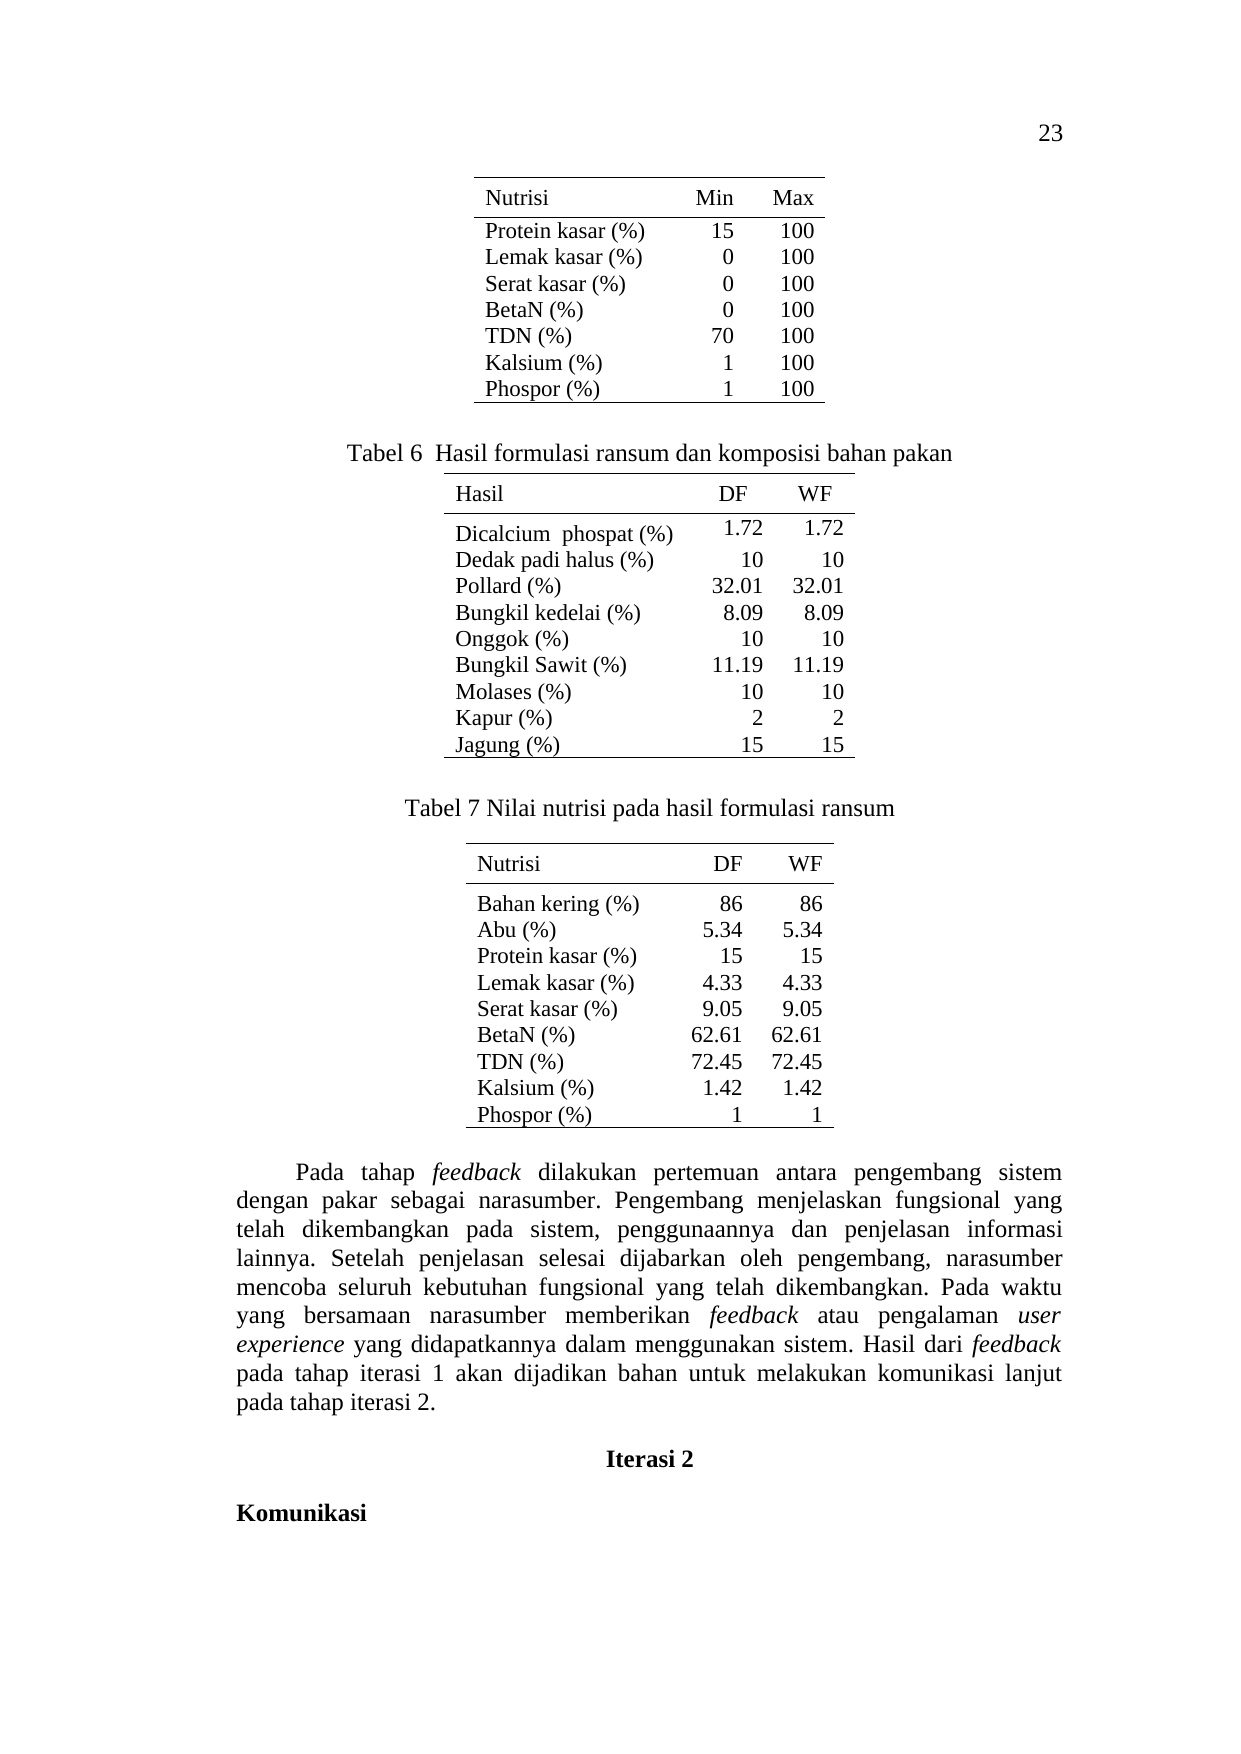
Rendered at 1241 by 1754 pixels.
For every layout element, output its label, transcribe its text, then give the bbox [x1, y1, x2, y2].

table_cell 100 [745, 349, 825, 375]
table_cell Serat kasar (%) [466, 995, 672, 1022]
table_cell 9.05 [672, 995, 753, 1022]
table_cell Kapur (%) [444, 704, 691, 731]
table_cell 100 [745, 218, 825, 243]
table_cell 1.72 [774, 514, 855, 546]
table_cell Bungkil kedelai (%) [444, 599, 691, 625]
table_header Nutrisi [466, 844, 672, 882]
text Pada tahap feedback dilakukan pertemuan antara pengembang sistem dengan pakar sebagai narasumber. Pengembang menjelaskan fungsional yang telah dikembangkan pada sistem, penggunaannya dan penjelasan informasi lainnya. Setelah penjelasan selesai dijabarkan oleh pengembang, narasumber mencoba seluruh kebutuhan fungsional yang telah dikembangkan. Pada waktu yang bersamaan narasumber memberikan feedback atau pengalaman user experience yang didapatkannya dalam menggunakan sistem. Hasil dari feedback pada tahap iterasi 1 akan dijadikan bahan untuk melakukan komunikasi lanjut pada tahap iterasi 2. [236, 1157, 1063, 1416]
table_cell 10 [691, 678, 774, 704]
table_cell 15 [672, 943, 753, 969]
table_cell 15 [754, 943, 834, 969]
table_cell 15 [691, 731, 774, 757]
table_cell 10 [774, 678, 855, 704]
table_cell TDN (%) [466, 1048, 672, 1074]
table_cell BetaN (%) [466, 1022, 672, 1048]
table_cell 1.42 [672, 1074, 753, 1101]
table_cell 72.45 [754, 1048, 834, 1074]
table_header WF [774, 474, 855, 512]
table_cell Dedak padi halus (%) [444, 546, 691, 572]
table_cell 1.42 [754, 1074, 834, 1101]
table_cell 72.45 [672, 1048, 753, 1074]
table_cell 5.34 [754, 916, 834, 942]
table_cell Phospor (%) [474, 375, 663, 402]
table_cell Onggok (%) [444, 625, 691, 652]
table_cell Kalsium (%) [466, 1074, 672, 1101]
table_cell 10 [691, 625, 774, 652]
table_cell 86 [754, 884, 834, 916]
table_header DF [672, 844, 753, 882]
table_header Min [663, 178, 745, 217]
table_cell 70 [663, 323, 745, 349]
table_cell Abu (%) [466, 916, 672, 942]
table_cell Bungkil Sawit (%) [444, 652, 691, 678]
table_cell 10 [774, 546, 855, 572]
table_cell 100 [745, 296, 825, 322]
table_header Nutrisi [474, 178, 663, 217]
table_cell 1 [663, 375, 745, 402]
table_cell 15 [774, 731, 855, 757]
table_cell 0 [663, 296, 745, 322]
table_cell 86 [672, 884, 753, 916]
table_cell 2 [774, 704, 855, 731]
table_cell 100 [745, 323, 825, 349]
table_cell Lemak kasar (%) [466, 969, 672, 995]
table_header Max [745, 178, 825, 217]
table_cell 8.09 [691, 599, 774, 625]
table_cell 5.34 [672, 916, 753, 942]
table_cell TDN (%) [474, 323, 663, 349]
table_cell Jagung (%) [444, 731, 691, 757]
table_cell 4.33 [672, 969, 753, 995]
table_cell Protein kasar (%) [466, 943, 672, 969]
table_cell Kalsium (%) [474, 349, 663, 375]
table_cell 10 [691, 546, 774, 572]
table_cell Phospor (%) [466, 1101, 672, 1127]
table_cell 8.09 [774, 599, 855, 625]
table_cell 62.61 [754, 1022, 834, 1048]
table_cell 100 [745, 270, 825, 296]
table_cell 15 [663, 218, 745, 243]
table_cell 1.72 [691, 514, 774, 546]
table_cell Serat kasar (%) [474, 270, 663, 296]
text Tabel 6 Hasil formulasi ransum dan komposisi bahan pakan [236, 438, 1063, 466]
text Komunikasi [236, 1498, 1063, 1527]
table_cell BetaN (%) [474, 296, 663, 322]
subtitle Iterasi 2 [236, 1444, 1063, 1473]
table_cell 4.33 [754, 969, 834, 995]
table_cell 32.01 [774, 573, 855, 599]
table_cell Pollard (%) [444, 573, 691, 599]
table_cell 1 [663, 349, 745, 375]
table_cell 9.05 [754, 995, 834, 1022]
table_cell Protein kasar (%) [474, 218, 663, 243]
table_cell Bahan kering (%) [466, 884, 672, 916]
table_cell Dicalcium phospat (%) [444, 514, 691, 546]
table_header WF [754, 844, 834, 882]
table_cell 1 [672, 1101, 753, 1127]
table_cell 100 [745, 375, 825, 402]
table_cell 100 [745, 244, 825, 270]
table_cell Molases (%) [444, 678, 691, 704]
table_cell 0 [663, 244, 745, 270]
table_cell 11.19 [691, 652, 774, 678]
table_cell Lemak kasar (%) [474, 244, 663, 270]
table_cell 32.01 [691, 573, 774, 599]
table_cell 11.19 [774, 652, 855, 678]
table_header Hasil [444, 474, 691, 512]
table_cell 2 [691, 704, 774, 731]
table_cell 10 [774, 625, 855, 652]
table_cell 0 [663, 270, 745, 296]
table_cell 1 [754, 1101, 834, 1127]
table_cell 62.61 [672, 1022, 753, 1048]
text Tabel 7 Nilai nutrisi pada hasil formulasi ransum [236, 793, 1063, 822]
table_header DF [691, 474, 774, 512]
